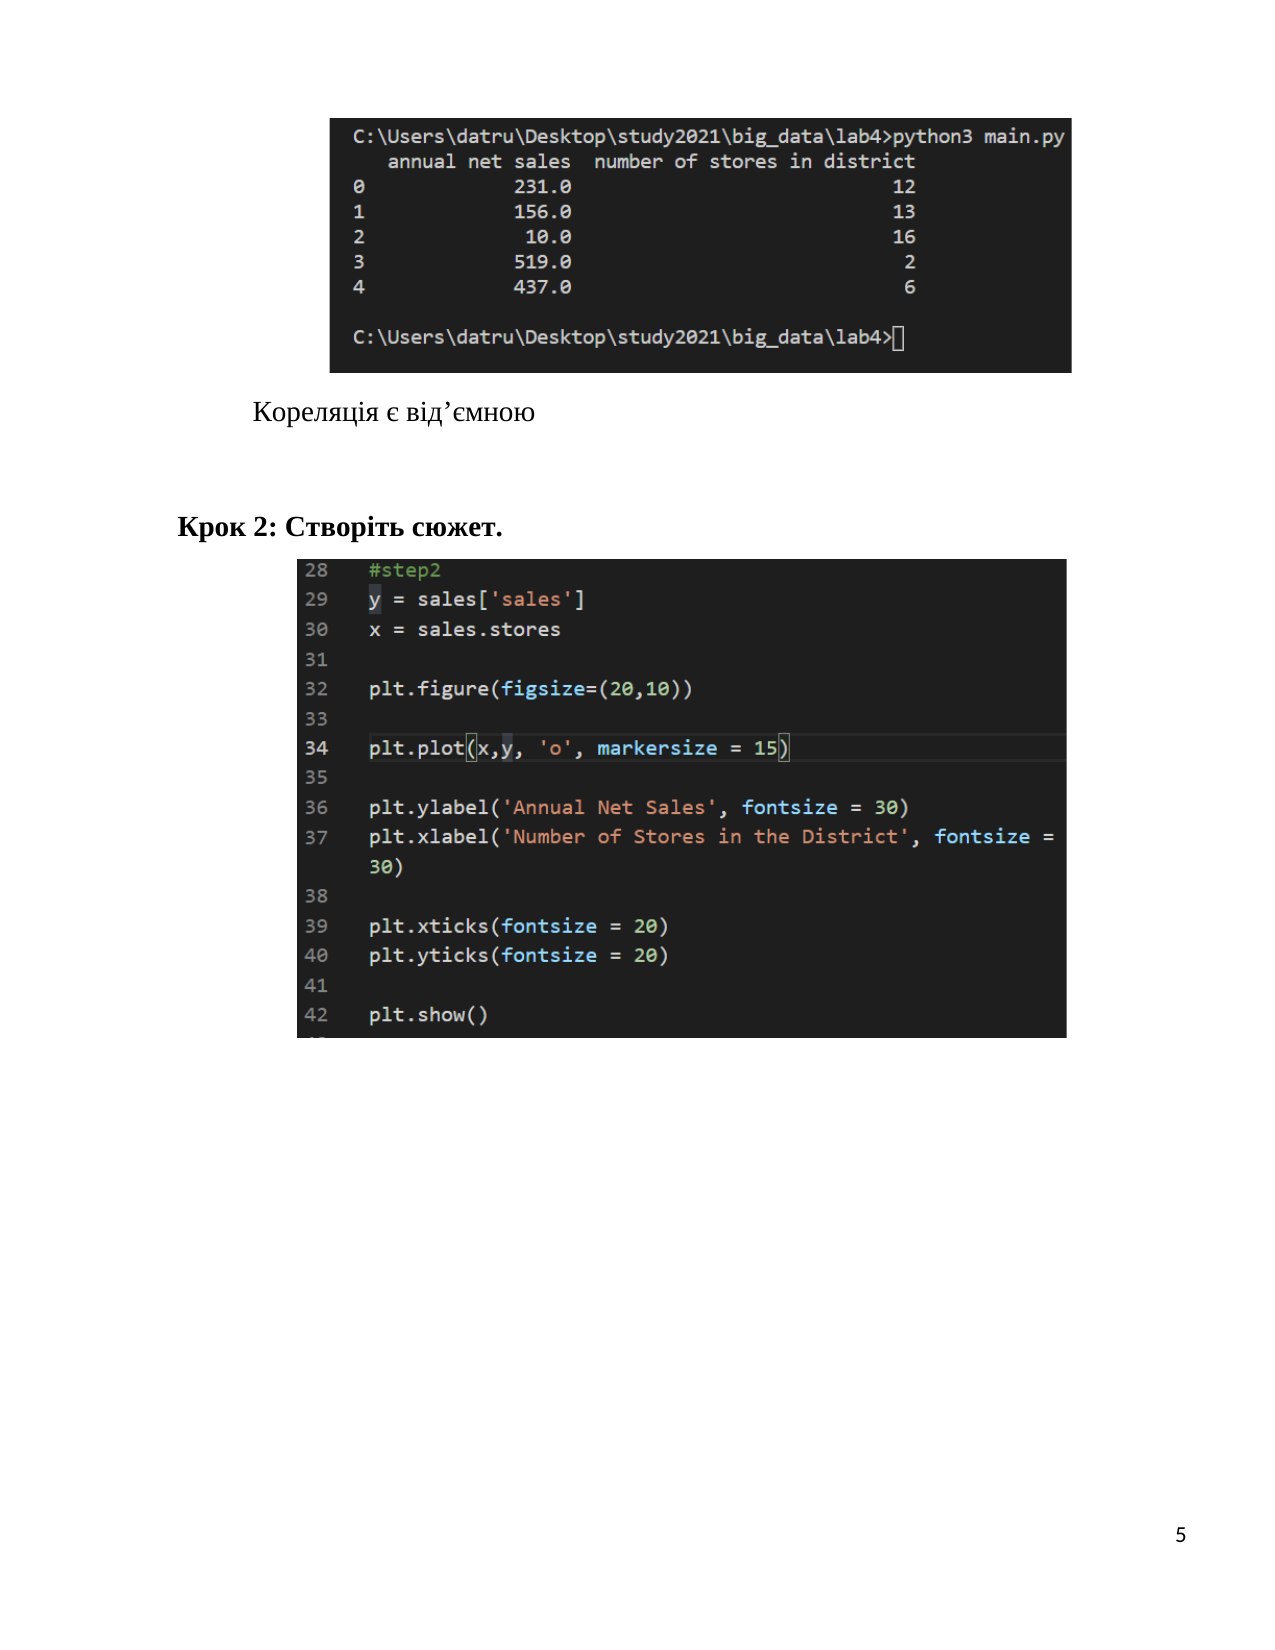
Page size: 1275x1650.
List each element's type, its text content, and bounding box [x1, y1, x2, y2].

picture [297, 559, 1067, 1038]
picture [329, 118, 1072, 373]
list Кореляція є від’ємною [177, 394, 1186, 428]
list Крок 2: Створіть сюжет. [177, 509, 1186, 543]
